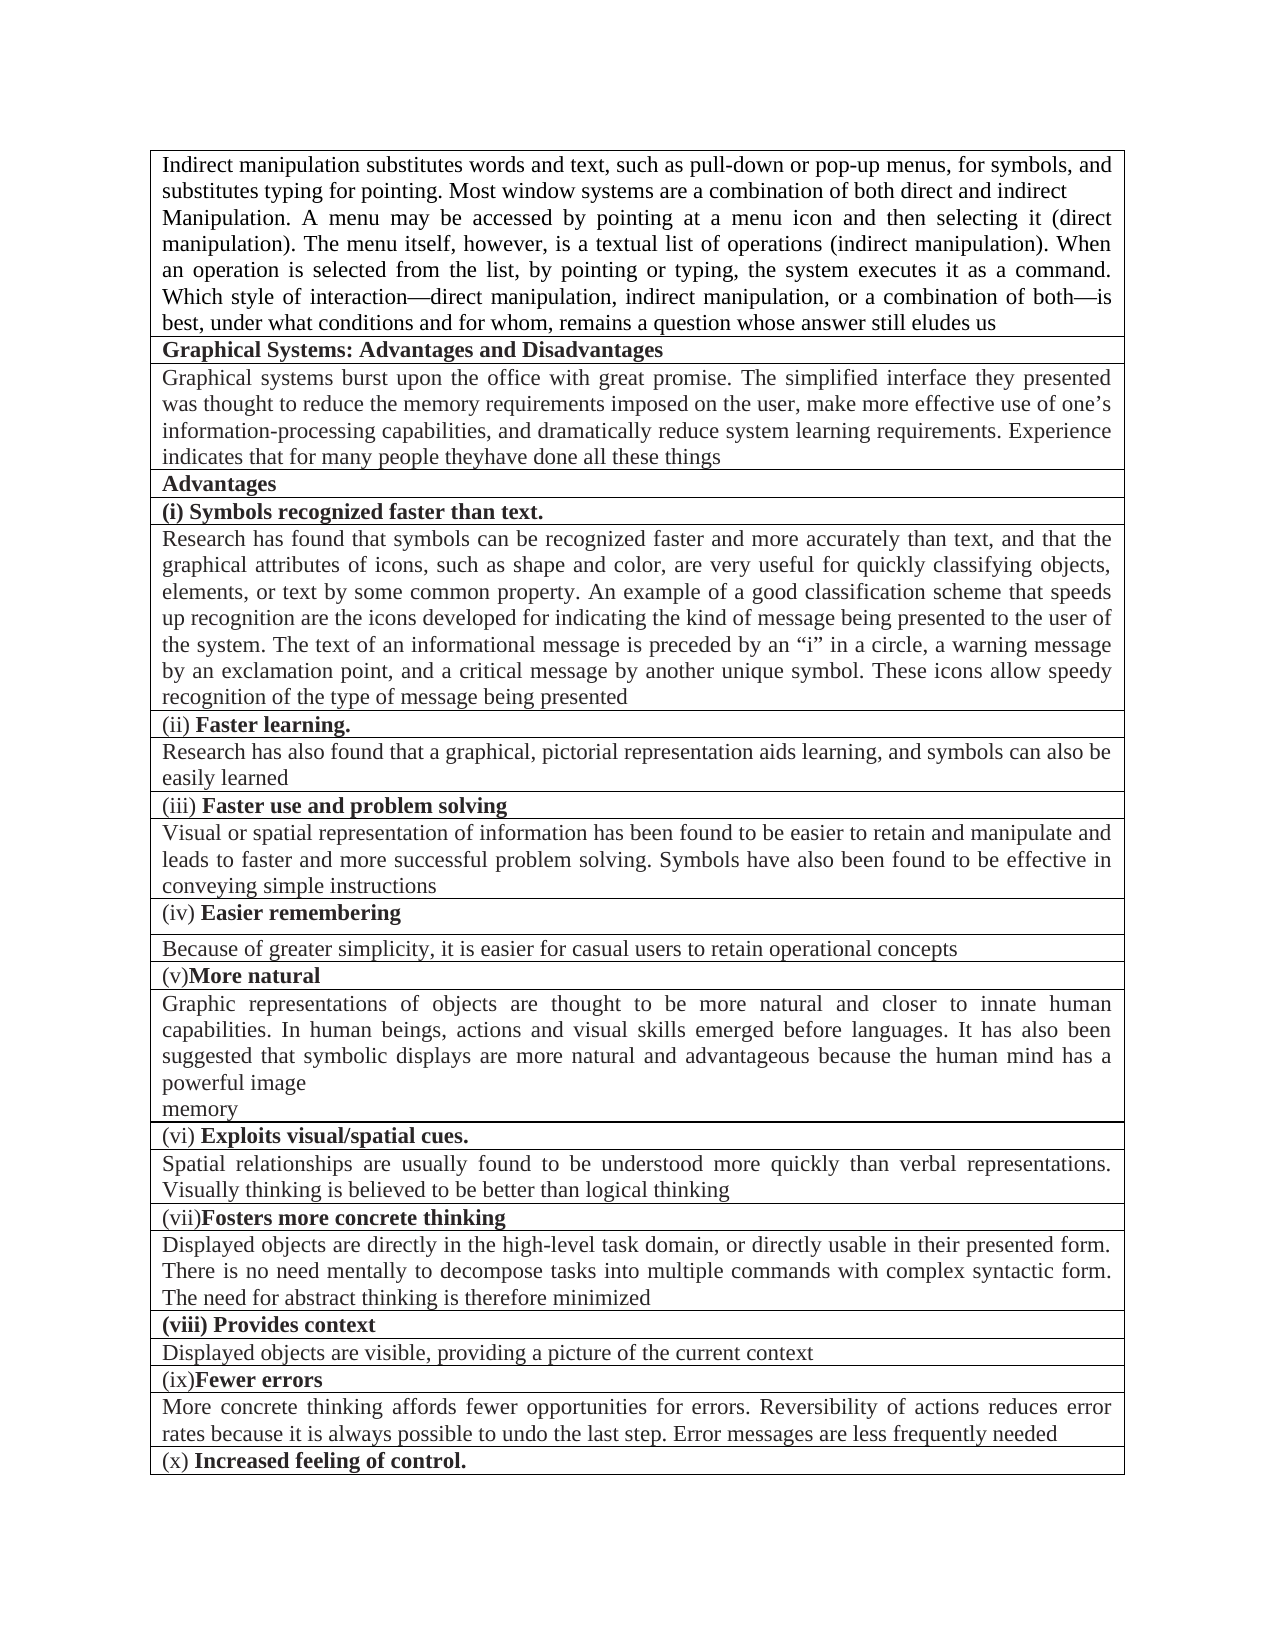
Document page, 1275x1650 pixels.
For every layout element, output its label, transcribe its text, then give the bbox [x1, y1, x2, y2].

table_cell (iii) Faster use and problem solving [151, 792, 1124, 818]
table_cell Indirect manipulation substitutes words and text, such as pull-down or pop-up menus, for symbols, and substitutes typing for pointing. Most window systems are a combination of both direct and indirect Manipulation. A menu may be accessed by pointing at a menu icon and then selecting it (direct manipulation). The menu itself, however, is a textual list of operations (indirect manipulation). When an operation is selected from the list, by pointing or typing, the system executes it as a command. Which style of interaction—direct manipulation, indirect manipulation, or a combination of both—is best, under what conditions and for whom, remains a question whose answer still eludes us [151, 151, 1124, 336]
table_cell (ii) Faster learning. [151, 711, 1124, 737]
table_cell (iv) Easier remembering [151, 899, 1124, 934]
table_cell Because of greater simplicity, it is easier for casual users to retain operational concepts [151, 935, 1124, 961]
table_cell Graphical systems burst upon the office with great promise. The simplified interface they presented was thought to reduce the memory requirements imposed on the user, make more effective use of one’s information-processing capabilities, and dramatically reduce system learning requirements. Experience indicates that for many people theyhave done all these things [151, 364, 1124, 469]
table_cell Displayed objects are visible, providing a picture of the current context [151, 1339, 1124, 1365]
table_cell More concrete thinking affords fewer opportunities for errors. Reversibility of actions reduces error rates because it is always possible to undo the last step. Error messages are less frequently needed [151, 1393, 1124, 1446]
table_cell Displayed objects are directly in the high-level task domain, or directly usable in their presented form. There is no need mentally to decompose tasks into multiple commands with complex syntactic form. The need for abstract thinking is therefore minimized [151, 1231, 1124, 1310]
table_cell (x) Increased feeling of control. [151, 1447, 1124, 1473]
table_cell (v)More natural [151, 962, 1124, 989]
table_cell Visual or spatial representation of information has been found to be easier to retain and manipulate and leads to faster and more successful problem solving. Symbols have also been found to be effective in conveying simple instructions [151, 819, 1124, 898]
table_cell Research has found that symbols can be recognized faster and more accurately than text, and that the graphical attributes of icons, such as shape and color, are very useful for quickly classifying objects, elements, or text by some common property. An example of a good classification scheme that speeds up recognition are the icons developed for indicating the kind of message being presented to the user of the system. The text of an informational message is preceded by an “i” in a circle, a warning message by an exclamation point, and a critical message by another unique symbol. These icons allow speedy recognition of the type of message being presented [151, 525, 1124, 710]
table_cell Graphical Systems: Advantages and Disadvantages [151, 337, 1124, 363]
table_cell (vi) Exploits visual/spatial cues. [151, 1123, 1124, 1149]
table_cell Graphic representations of objects are thought to be more natural and closer to innate human capabilities. In human beings, actions and visual skills emerged before languages. It has also been suggested that symbolic displays are more natural and advantageous because the human mind has a powerful image memory [151, 990, 1124, 1121]
table_cell Spatial relationships are usually found to be understood more quickly than verbal representations. Visually thinking is believed to be better than logical thinking [151, 1150, 1124, 1203]
table_cell (vii)Fosters more concrete thinking [151, 1204, 1124, 1230]
table_cell Advantages [151, 470, 1124, 497]
table_cell Research has also found that a graphical, pictorial representation aids learning, and symbols can also be easily learned [151, 738, 1124, 791]
table_cell (viii) Provides context [151, 1311, 1124, 1337]
table_cell (ix)Fewer errors [151, 1366, 1124, 1392]
table_cell (i) Symbols recognized faster than text. [151, 498, 1124, 524]
